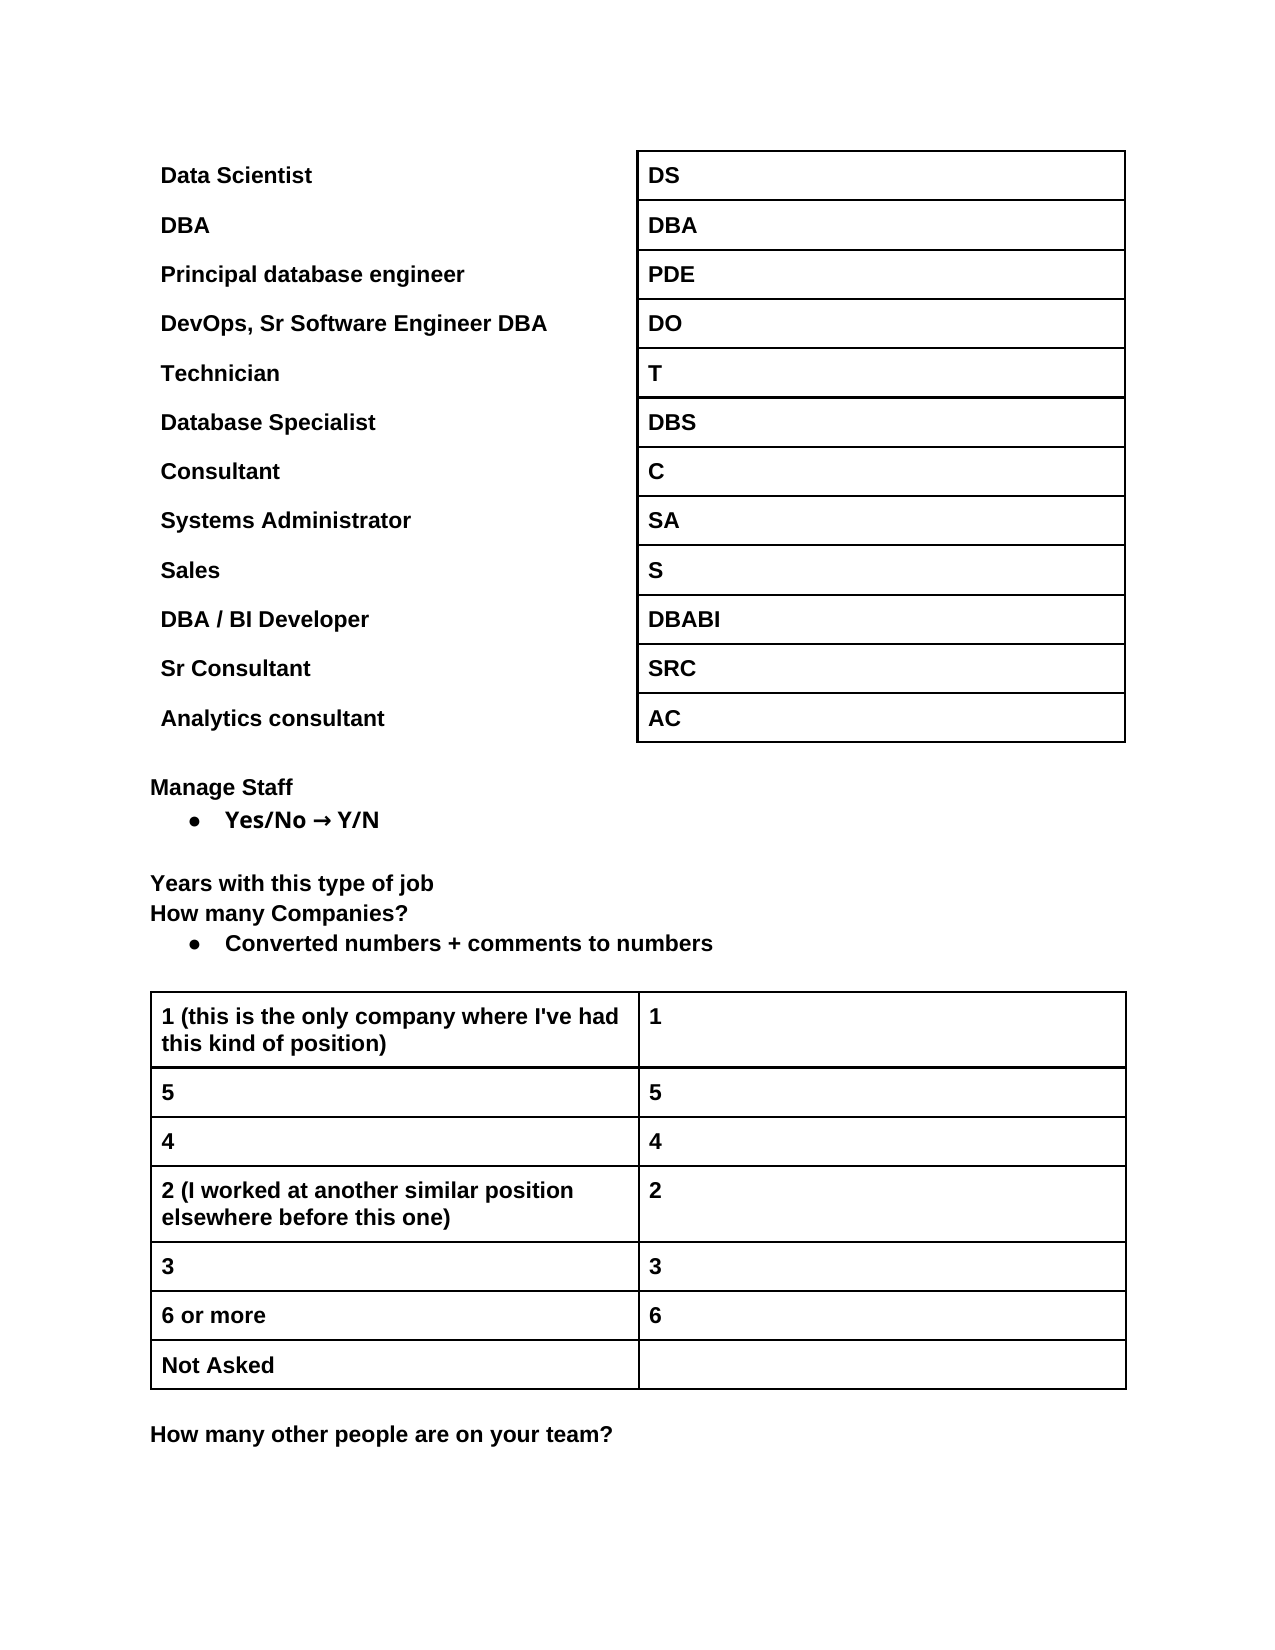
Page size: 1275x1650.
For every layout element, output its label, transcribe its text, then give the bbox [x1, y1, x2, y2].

text How many Companies? [150, 900, 1125, 926]
table_cell Sales [150, 544, 636, 593]
table_cell 2 (I worked at another similar position elsewhere before this one) [152, 1167, 638, 1241]
table_cell 3 [152, 1243, 638, 1290]
table_cell 2 [640, 1167, 1125, 1241]
table_cell Principal database engineer [150, 249, 636, 298]
table_cell SRC [639, 645, 1124, 692]
table_cell DBA [639, 201, 1124, 248]
table_cell 3 [640, 1243, 1125, 1290]
table_cell 5 [640, 1069, 1125, 1116]
text How many other people are on your team? [150, 1421, 1125, 1447]
table_cell [640, 1341, 1125, 1388]
table_cell Database Specialist [150, 396, 636, 446]
table_cell DBA / BI Developer [150, 594, 636, 643]
table_cell Not Asked [152, 1341, 638, 1388]
table_cell Analytics consultant [150, 692, 636, 741]
table_cell T [639, 349, 1124, 396]
text Manage Staff [150, 773, 1125, 800]
table_cell DBABI [639, 596, 1124, 643]
table_cell DevOps, Sr Software Engineer DBA [150, 298, 636, 347]
list Converted numbers + comments to numbers [187, 930, 1125, 957]
list Yes/No → Y/N [187, 804, 1125, 835]
table_cell DBS [639, 399, 1124, 446]
table_header 1 (this is the only company where I've had this kind of position) [152, 993, 638, 1066]
table_cell Sr Consultant [150, 643, 636, 692]
table_cell S [639, 546, 1124, 593]
table_cell 6 [640, 1292, 1125, 1339]
table_cell SA [639, 497, 1124, 544]
table_cell Systems Administrator [150, 495, 636, 544]
text Years with this type of job [150, 870, 1125, 896]
table_cell AC [639, 694, 1124, 741]
table_cell Technician [150, 347, 636, 396]
table_cell 6 or more [152, 1292, 638, 1339]
table_cell DS [639, 152, 1124, 199]
table_cell 5 [152, 1069, 638, 1116]
table_cell 4 [640, 1118, 1125, 1165]
table_cell DO [639, 300, 1124, 347]
table_header 1 [640, 993, 1125, 1066]
table_cell DBA [150, 199, 636, 248]
table_cell PDE [639, 251, 1124, 298]
table_cell 4 [152, 1118, 638, 1165]
table_cell Data Scientist [150, 150, 636, 199]
table_cell C [639, 448, 1124, 495]
table_cell Consultant [150, 446, 636, 495]
